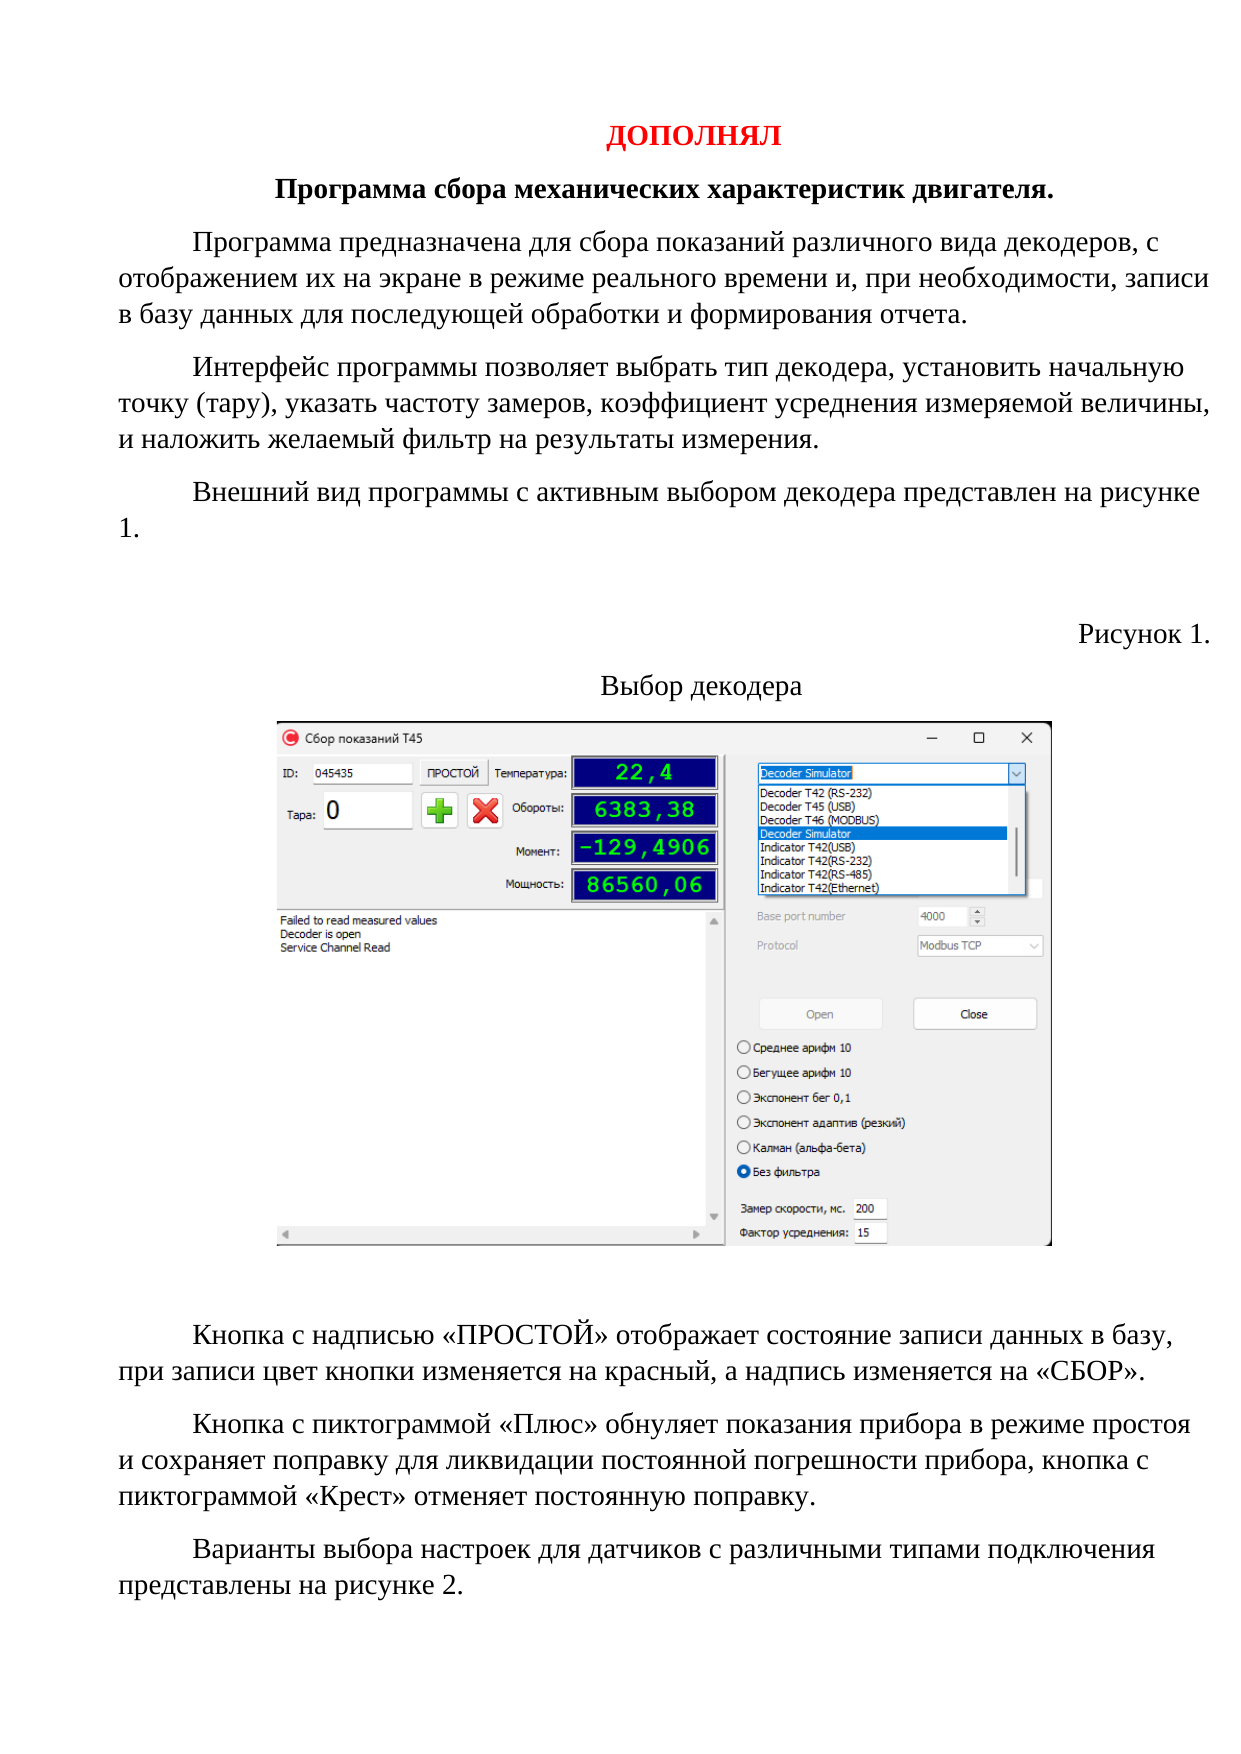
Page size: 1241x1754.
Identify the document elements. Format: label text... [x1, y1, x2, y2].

text Кнопка с надписью «ПРОСТОЙ» отображает состояние записи данных в базу, при записи цвет кнопки изменяется на красный, а надпись изменяется на «СБОР». [118, 1317, 1211, 1387]
picture [276, 721, 1052, 1246]
text Кнопка с пиктограммой «Плюс» обнуляет показания прибора в режиме простоя и сохраняет поправку для ликвидации постоянной погрешности прибора, кнопка с пиктограммой «Крест» отменяет постоянную поправку. [118, 1406, 1211, 1512]
text Программа сбора механических характеристик двигателя. [118, 171, 1211, 204]
text Выбор декодера [118, 668, 1211, 702]
text Программа предназначена для сбора показаний различного вида декодеров, с отображением их на экране в режиме реального времени и, при необходимости, записи в базу данных для последующей обработки и формирования отчета. [118, 224, 1211, 329]
text ДОПОЛНЯЛ [118, 118, 1211, 152]
text Внешний вид программы с активным выбором декодера представлен на рисунке 1. [118, 474, 1211, 544]
text Интерфейс программы позволяет выбрать тип декодера, установить начальную точку (тару), указать частоту замеров, коэффициент усреднения измеряемой величины, и наложить желаемый фильтр на результаты измерения. [118, 349, 1211, 455]
text Рисунок 1. [118, 616, 1211, 649]
text Варианты выбора настроек для датчиков с различными типами подключения представлены на рисунке 2. [118, 1531, 1211, 1601]
